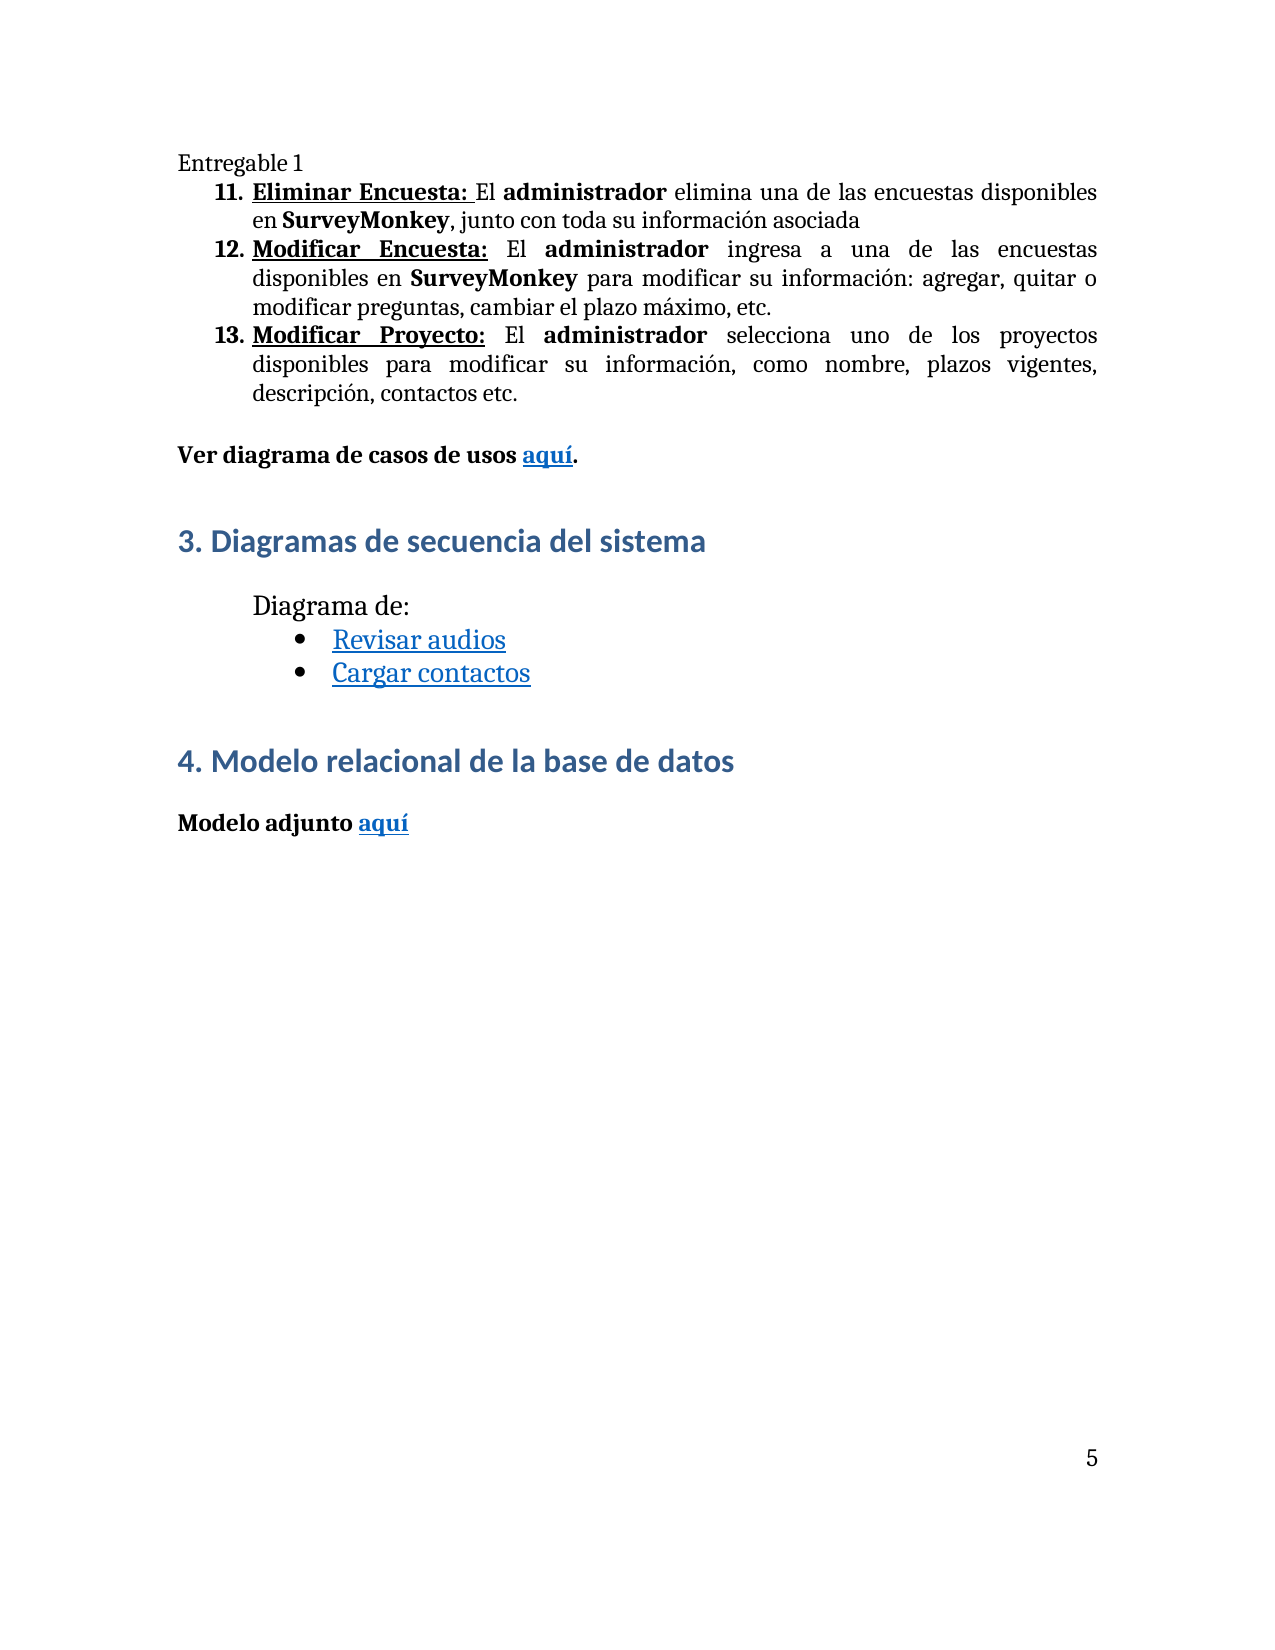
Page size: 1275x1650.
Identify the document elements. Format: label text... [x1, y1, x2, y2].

list Eliminar Encuesta: El administrador elimina una de las encuestas disponibles en SurveyMonkey, junto con toda su información asociada [215, 177, 1098, 235]
text Ver diagrama de casos de usos aquí. [177, 441, 1098, 470]
text Diagrama de: [177, 589, 1098, 623]
list Modificar Encuesta: El administrador ingresa a una de las encuestas disponibles en SurveyMonkey para modificar su información: agregar, quitar o modificar preguntas, cambiar el plazo máximo, etc. [215, 235, 1098, 321]
list Modificar Proyecto: El administrador selecciona uno de los proyectos disponibles para modificar su información, como nombre, plazos vigentes, descripción, contactos etc. [215, 321, 1098, 407]
list Revisar audios [295, 623, 1098, 656]
subtitle 3. Diagramas de secuencia del sistema [177, 520, 1098, 561]
text Modelo adjunto aquí [177, 809, 1098, 838]
subtitle 4. Modelo relacional de la base de datos [177, 740, 1098, 781]
list Cargar contactos [295, 656, 1098, 690]
